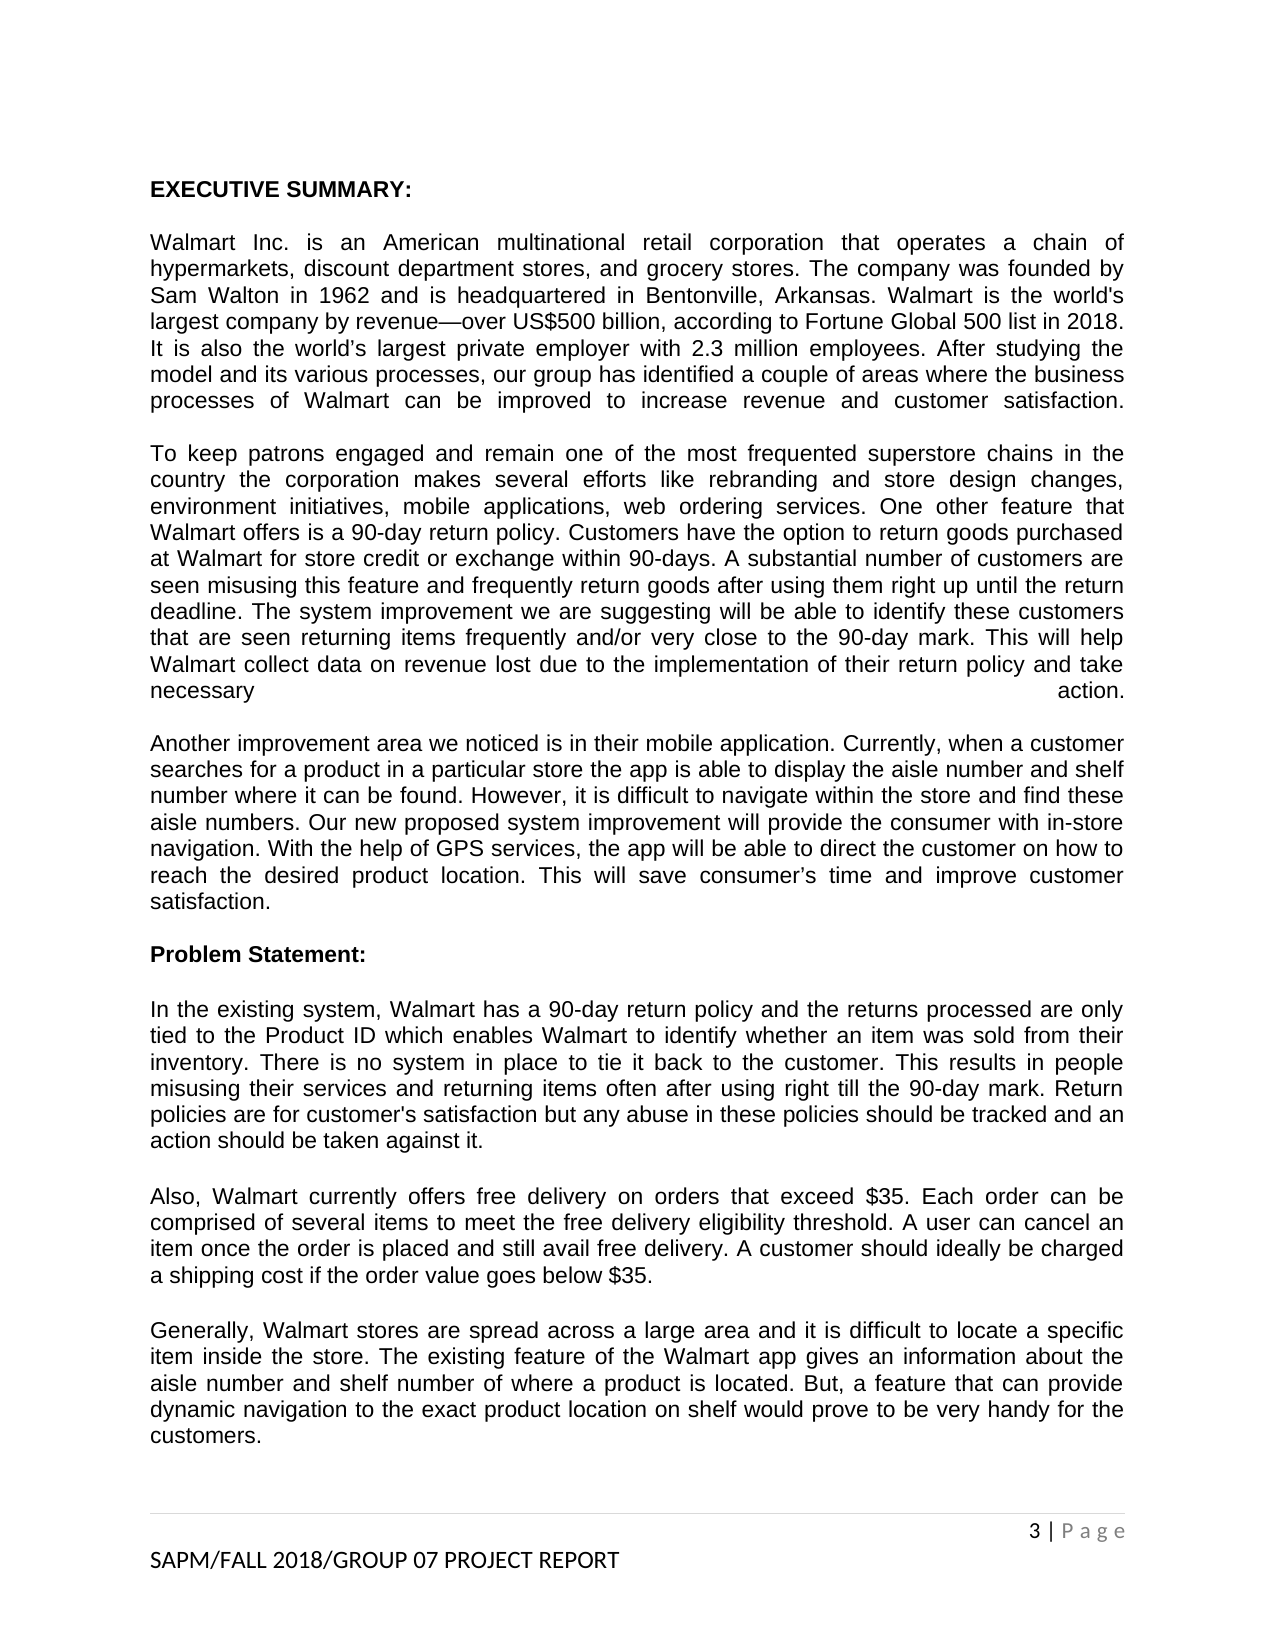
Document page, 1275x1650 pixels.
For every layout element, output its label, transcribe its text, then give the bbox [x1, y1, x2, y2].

text Walmart Inc. is an American multinational retail corporation that operates a chain of hypermarkets, discount department stores, and grocery stores. The company was founded by Sam Walton in 1962 and is headquartered in Bentonville, Arkansas. Walmart is the world's largest company by revenue—over US$500 billion, according to Fortune Global 500 list in 2018. It is also the world’s largest private employer with 2.3 million employees. After studying the model and its various processes, our group has identified a couple of areas where the business processes of Walmart can be improved to increase revenue and customer satisfaction. To keep patrons engaged and remain one of the most frequented superstore chains in the country the corporation makes several efforts like rebranding and store design changes, environment initiatives, mobile applications, web ordering services. One other feature that Walmart offers is a 90-day return policy. Customers have the option to return goods purchased at Walmart for store credit or exchange within 90-days. A substantial number of customers are seen misusing this feature and frequently return goods after using them right up until the return deadline. The system improvement we are suggesting will be able to identify these customers that are seen returning items frequently and/or very close to the 90-day mark. This will help Walmart collect data on revenue lost due to the implementation of their return policy and take necessary action. Another improvement area we noticed is in their mobile application. Currently, when a customer searches for a product in a particular store the app is able to display the aisle number and shelf number where it can be found. However, it is difficult to navigate within the store and find these aisle numbers. Our new proposed system improvement will provide the consumer with in-store navigation. With the help of GPS services, the app will be able to direct the customer on how to reach the desired product location. This will save consumer’s time and improve customer satisfaction. [150, 203, 1125, 914]
text Generally, Walmart stores are spread across a large area and it is difficult to locate a specific item inside the store. The existing feature of the Walmart app gives an information about the aisle number and shelf number of where a product is located. But, a feature that can provide dynamic navigation to the exact product location on shelf would prove to be very handy for the customers. [150, 1317, 1125, 1448]
text Problem Statement: [150, 941, 1125, 967]
text Also, Walmart currently offers free delivery on orders that exceed $35. Each order can be comprised of several items to meet the free delivery eligibility threshold. A user can cancel an item once the order is placed and still avail free delivery. A customer should ideally be charged a shipping cost if the order value goes below $35. [150, 1183, 1125, 1288]
text EXECUTIVE SUMMARY: [150, 176, 1125, 203]
text In the existing system, Walmart has a 90-day return policy and the returns processed are only tied to the Product ID which enables Walmart to identify whether an item was sold from their inventory. There is no system in place to tie it back to the customer. This results in people misusing their services and returning items often after using right till the 90-day mark. Return policies are for customer's satisfaction but any abuse in these policies should be tracked and an action should be taken against it. [150, 996, 1125, 1154]
